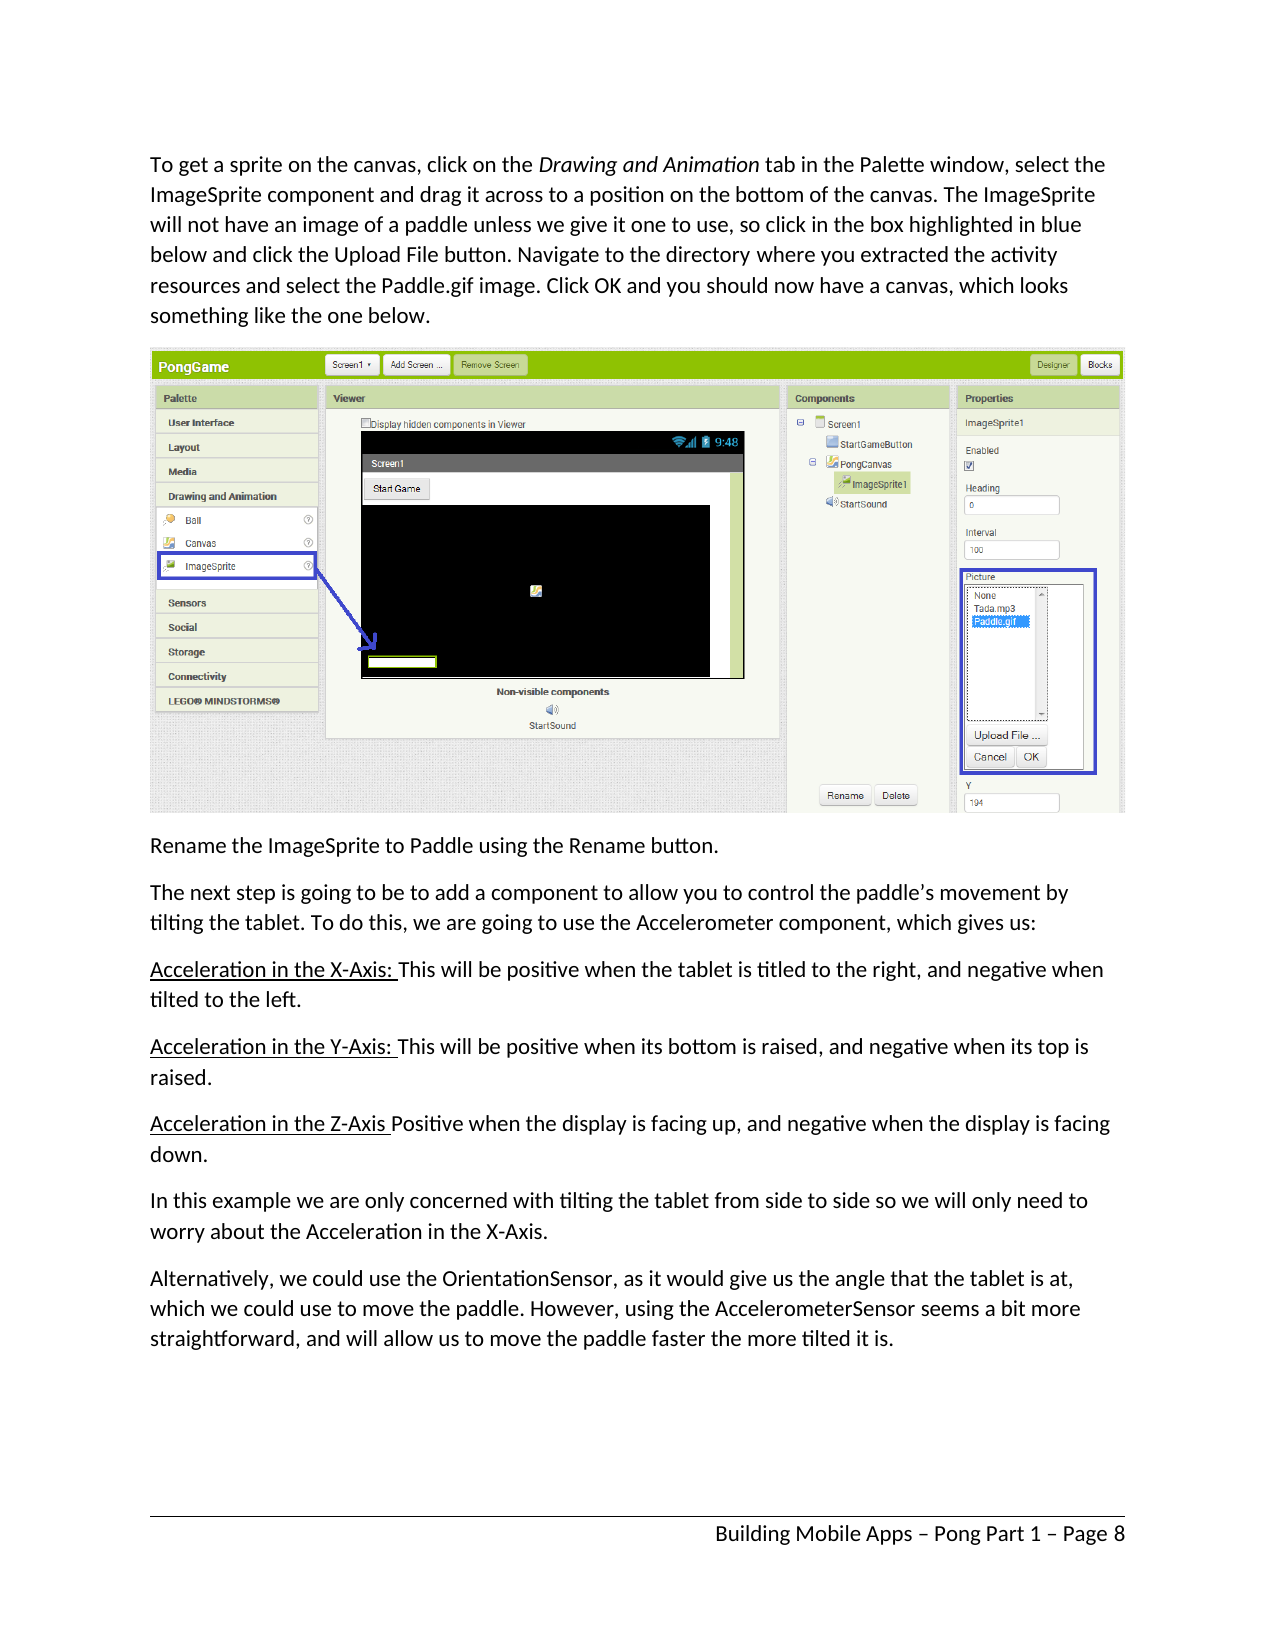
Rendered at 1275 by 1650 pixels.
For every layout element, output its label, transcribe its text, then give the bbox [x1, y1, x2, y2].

text The next step is going to be to add a component to allow you to control the paddle’s movement by tilting the tablet. To do this, we are going to use the Accelerometer component, which gives us: [150, 878, 1125, 936]
text Alternatively, we could use the OrientationSensor, as it would give us the angle that the tablet is at, which we could use to move the paddle. However, using the AccelerometerSensor seems a bit more straightforward, and will allow us to move the paddle faster the more tilted it is. [150, 1264, 1125, 1352]
text Rename the ImageSprite to Paddle using the Rename button. [150, 831, 1125, 859]
text To get a sprite on the canvas, click on the Drawing and Animation tab in the Palette window, select the ImageSprite component and drag it across to a position on the bottom of the canvas. The ImageSprite will not have an image of a paddle unless we give it one to use, so click in the box highlighted in blue below and click the Upload File button. Navigate to the directory where you extracted the activity resources and select the Paddle.gif image. Click OK and you should now have a canvas, which looks something like the one below. [150, 150, 1125, 329]
text Acceleration in the X-Axis: This will be positive when the tablet is titled to the right, and negative when tilted to the left. [150, 955, 1125, 1013]
text Acceleration in the Z-Axis Positive when the display is facing up, and negative when the display is facing down. [150, 1109, 1125, 1168]
text In this example we are only concerned with tilting the tablet from side to side so we will only need to worry about the Acceleration in the X-Axis. [150, 1187, 1125, 1245]
picture [150, 347, 1125, 813]
text Acceleration in the Y-Axis: This will be positive when its bottom is raised, and negative when its top is raised. [150, 1032, 1125, 1091]
